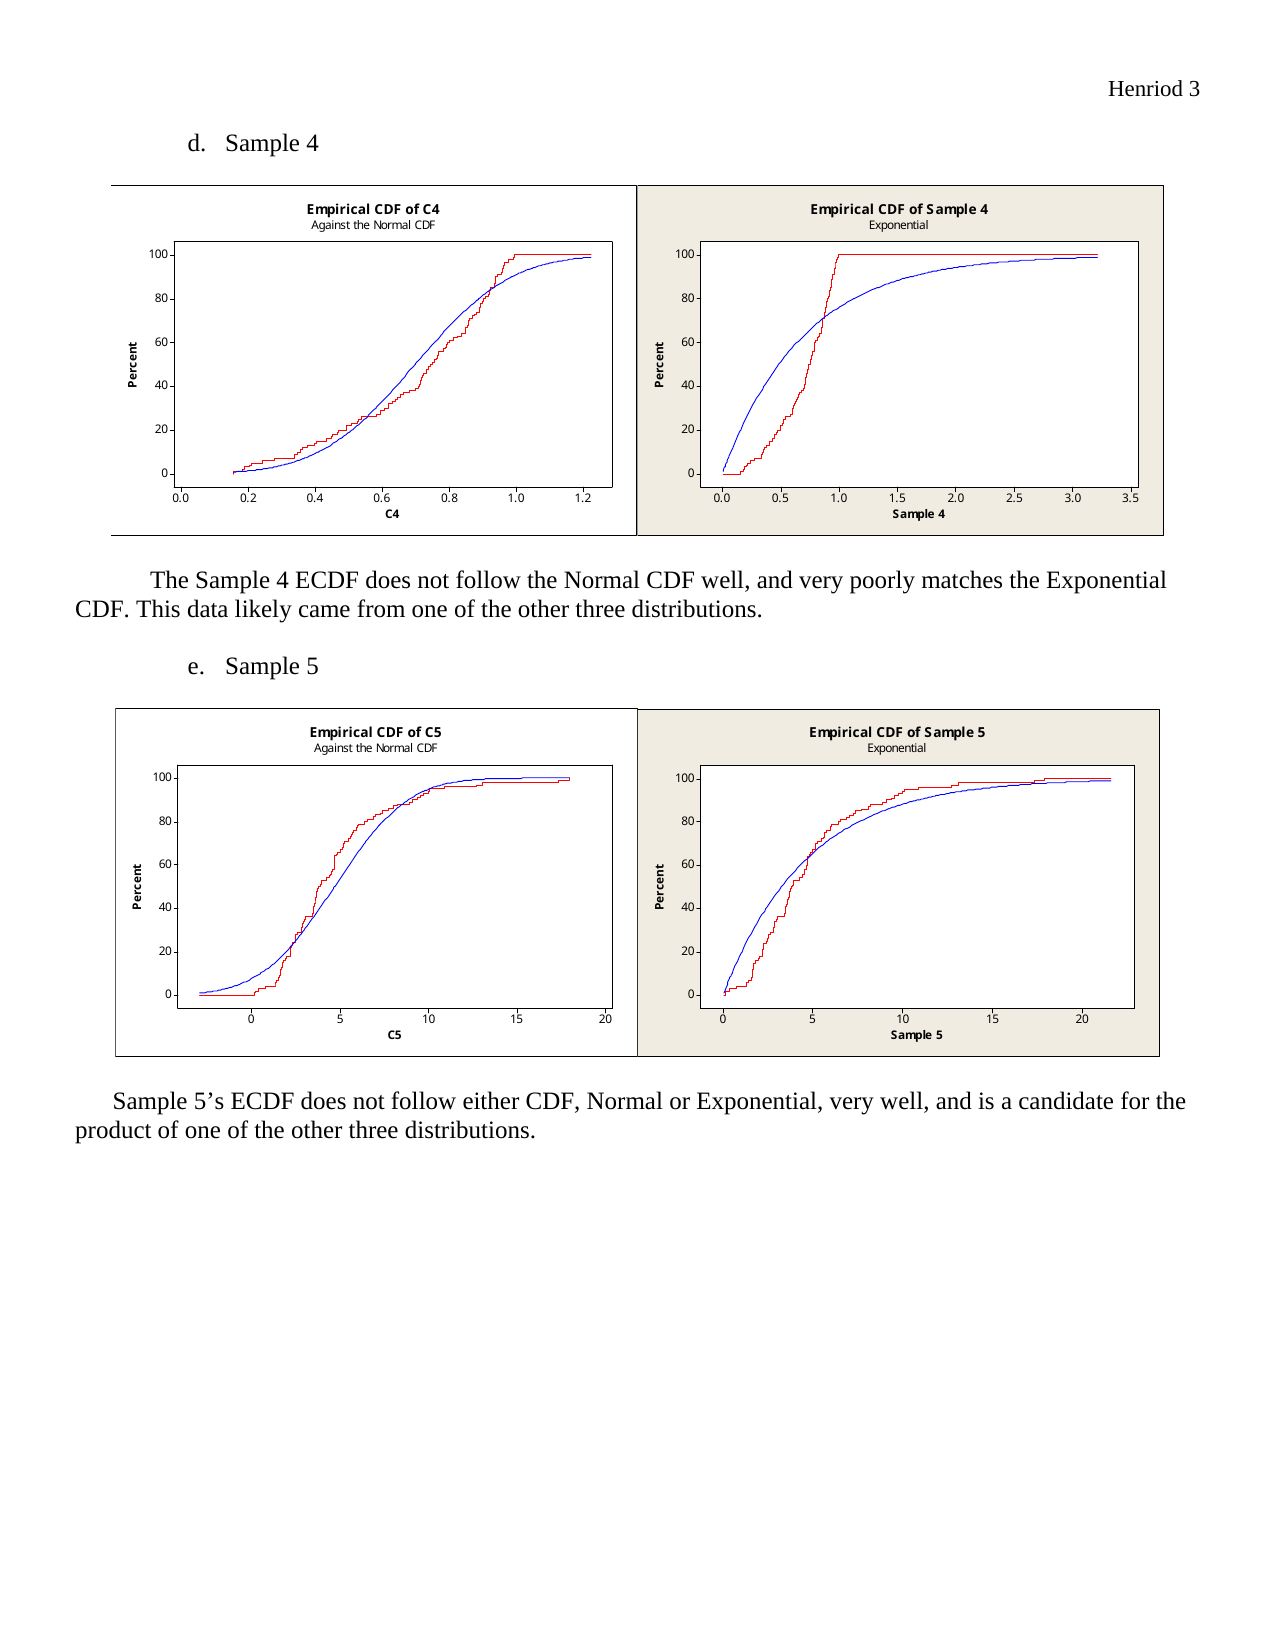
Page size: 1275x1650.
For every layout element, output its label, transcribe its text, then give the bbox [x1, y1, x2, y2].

list Sample 4 [187, 128, 1200, 156]
list Sample 5 [187, 651, 1200, 680]
text The Sample 4 ECDF does not follow the Normal CDF well, and very poorly matches the Exponential CDF. This data likely came from one of the other three distributions. [75, 565, 1200, 622]
text Sample 5’s ECDF does not follow either CDF, Normal or Exponential, very well, and is a candidate for the product of one of the other three distributions. [75, 1086, 1200, 1143]
